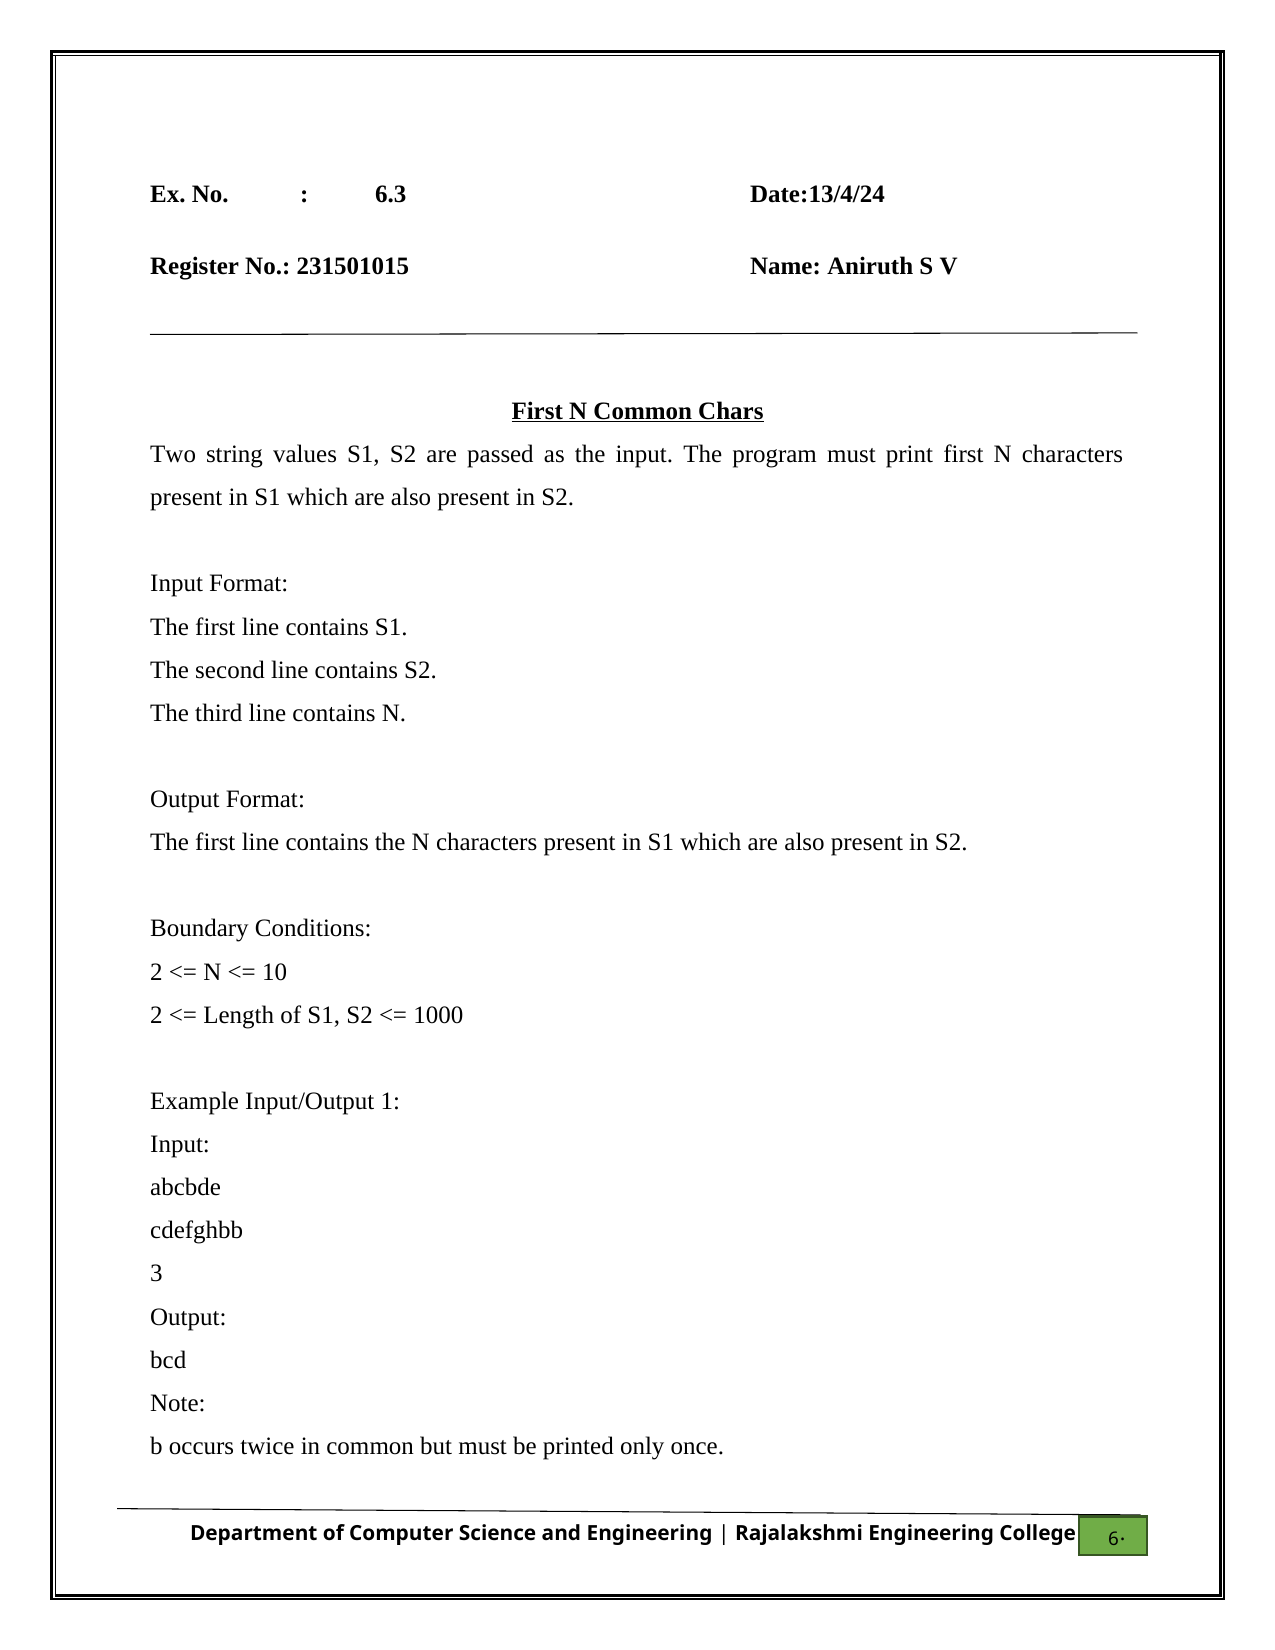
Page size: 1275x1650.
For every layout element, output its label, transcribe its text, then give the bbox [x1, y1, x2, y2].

text The second line contains S2. [150, 655, 1125, 683]
text 3 [150, 1258, 1125, 1287]
text Output: [150, 1302, 1125, 1330]
text Boundary Conditions: [150, 913, 1125, 942]
text Output Format: [150, 784, 1125, 813]
text b occurs twice in common but must be printed only once. [150, 1431, 1125, 1460]
text The first line contains the N characters present in S1 which are also present in S2. [150, 827, 1125, 856]
text Register No.: 231501015 Name: Aniruth S V [150, 251, 1125, 280]
text Input Format: [150, 568, 1125, 597]
text Example Input/Output 1: [150, 1086, 1125, 1115]
text Input: [150, 1129, 1125, 1158]
text The first line contains S1. [150, 612, 1125, 640]
text Note: [150, 1388, 1125, 1417]
text 2 <= Length of S1, S2 <= 1000 [150, 1000, 1125, 1028]
text Ex. No. : 6.3 Date:13/4/24 [150, 179, 1125, 208]
text Two string values S1, S2 are passed as the input. The program must print first N characters present in S1 which are also present in S2. [150, 439, 1125, 511]
text abcbde [150, 1172, 1125, 1201]
text cdefghbb [150, 1215, 1125, 1244]
text bcd [150, 1345, 1125, 1373]
text The third line contains N. [150, 698, 1125, 727]
text First N Common Chars [150, 396, 1125, 425]
text 2 <= N <= 10 [150, 957, 1125, 985]
